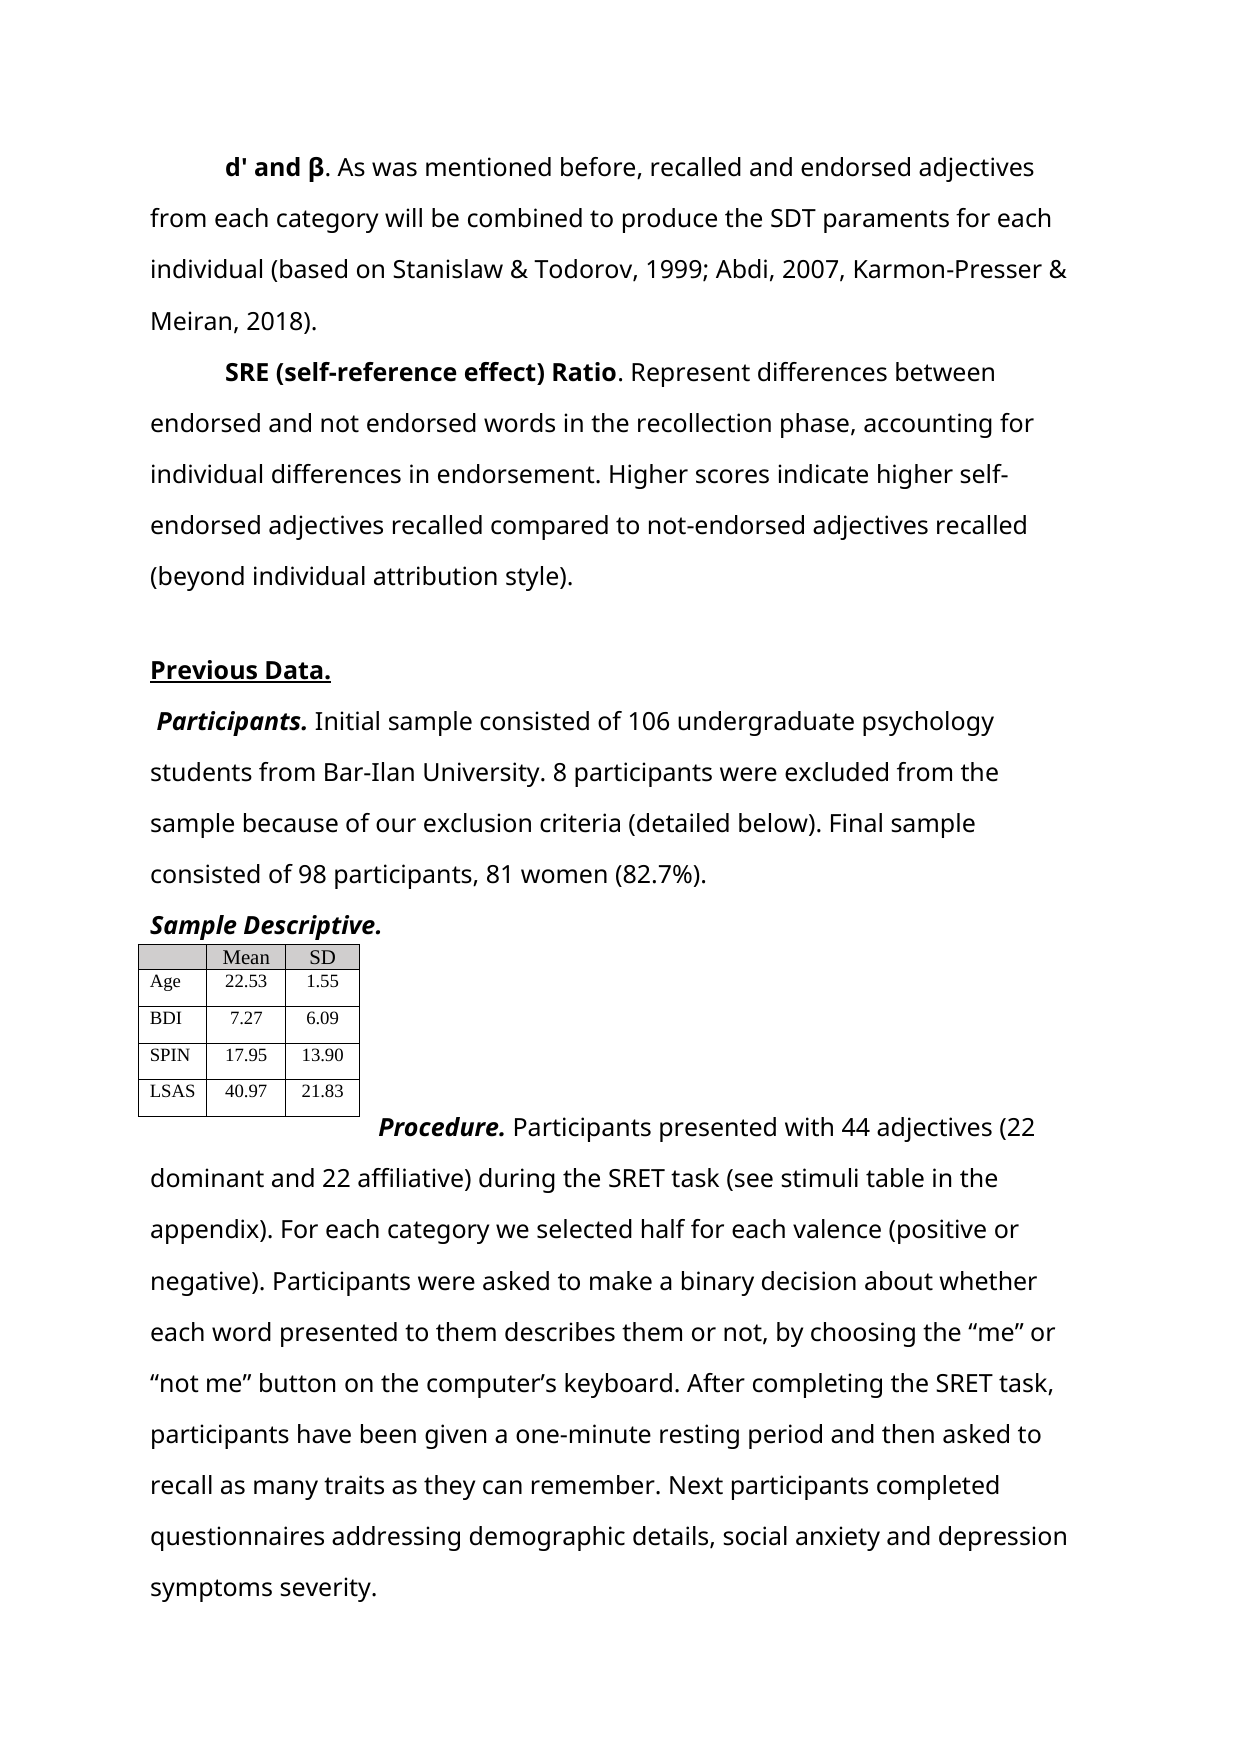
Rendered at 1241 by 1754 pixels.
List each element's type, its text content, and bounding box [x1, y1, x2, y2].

table_cell BDI [139, 1007, 206, 1042]
table_cell 13.90 [286, 1044, 359, 1079]
table_cell SPIN [139, 1044, 206, 1079]
text Sample Descriptive. [150, 908, 1090, 942]
text Procedure. Participants presented with 44 adjectives (22 dominant and 22 affiliative) during the SRET task (see stimuli table in the appendix). For each category we selected half for each valence (positive or negative). Participants were asked to make a binary decision about whether each word presented to them describes them or not, by choosing the “me” or “not me” button on the computer’s keyboard. After completing the SRET task, participants have been given a one-minute resting period and then asked to recall as many traits as they can remember. Next participants completed questionnaires addressing demographic details, social anxiety and depression symptoms severity. [150, 1110, 1090, 1603]
table_header SD [286, 945, 359, 969]
text Previous Data. [150, 652, 1090, 687]
text d' and β. As was mentioned before, recalled and endorsed adjectives from each category will be combined to produce the SDT paraments for each individual (based on Stanislaw & Todorov, 1999; Abdi, 2007, Karmon-Presser & Meiran, 2018). [150, 150, 1090, 337]
table_cell 1.55 [286, 970, 359, 1006]
table_cell 6.09 [286, 1007, 359, 1042]
table_header [139, 945, 206, 969]
text Participants. Initial sample consisted of 106 undergraduate psychology students from Bar-Ilan University. 8 participants were excluded from the sample because of our exclusion criteria (detailed below). Final sample consisted of 98 participants, 81 women (82.7%). [150, 703, 1090, 891]
table_cell 22.53 [207, 970, 285, 1006]
text SRE (self-reference effect) Ratio. Represent differences between endorsed and not endorsed words in the recollection phase, accounting for individual differences in endorsement. Higher scores indicate higher self-endorsed adjectives recalled compared to not-endorsed adjectives recalled (beyond individual attribution style). [150, 354, 1090, 592]
table_cell LSAS [139, 1080, 206, 1116]
table_cell 40.97 [207, 1080, 285, 1116]
table_cell 17.95 [207, 1044, 285, 1079]
table_cell Age [139, 970, 206, 1006]
table_header Mean [207, 945, 285, 969]
table_cell 7.27 [207, 1007, 285, 1042]
table_cell 21.83 [286, 1080, 359, 1116]
